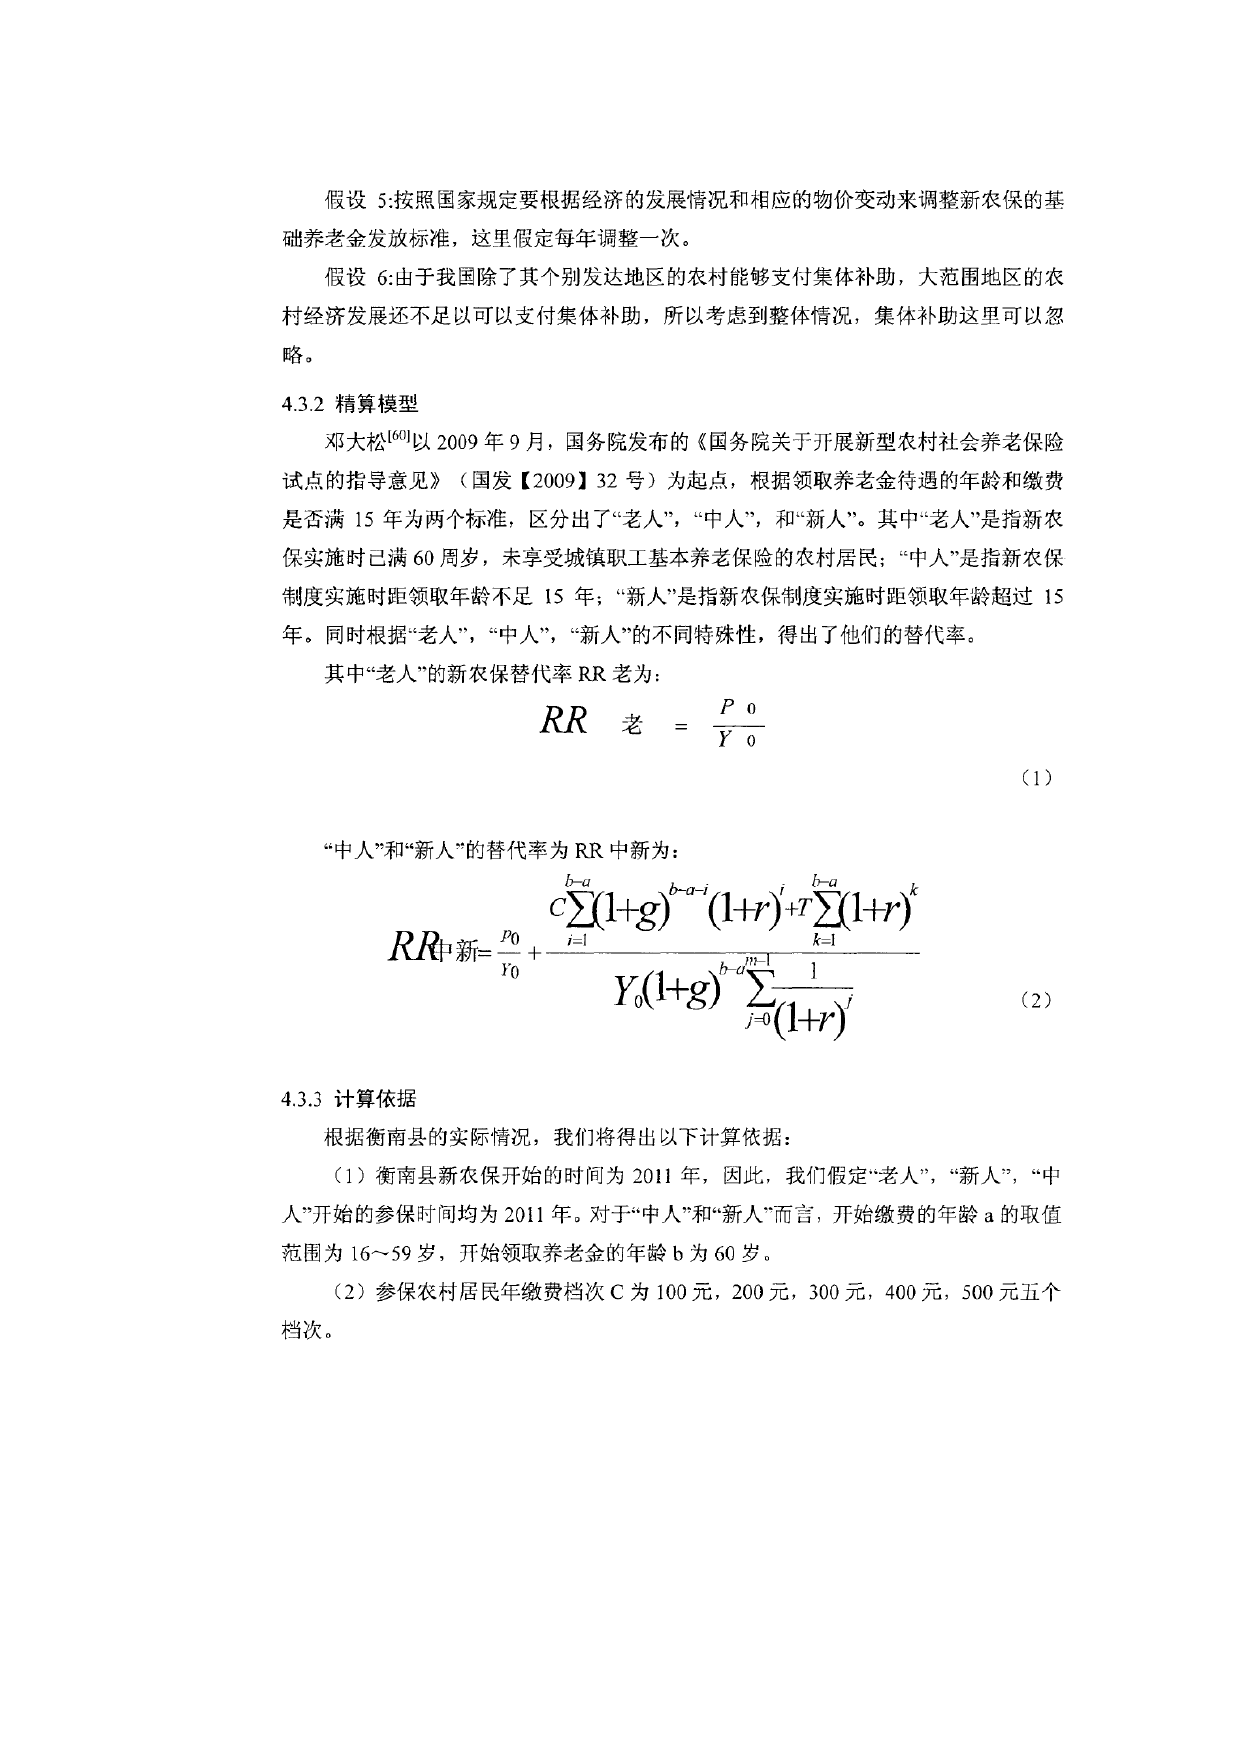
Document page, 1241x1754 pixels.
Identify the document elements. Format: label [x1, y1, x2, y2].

picture [209, 162, 1075, 1402]
